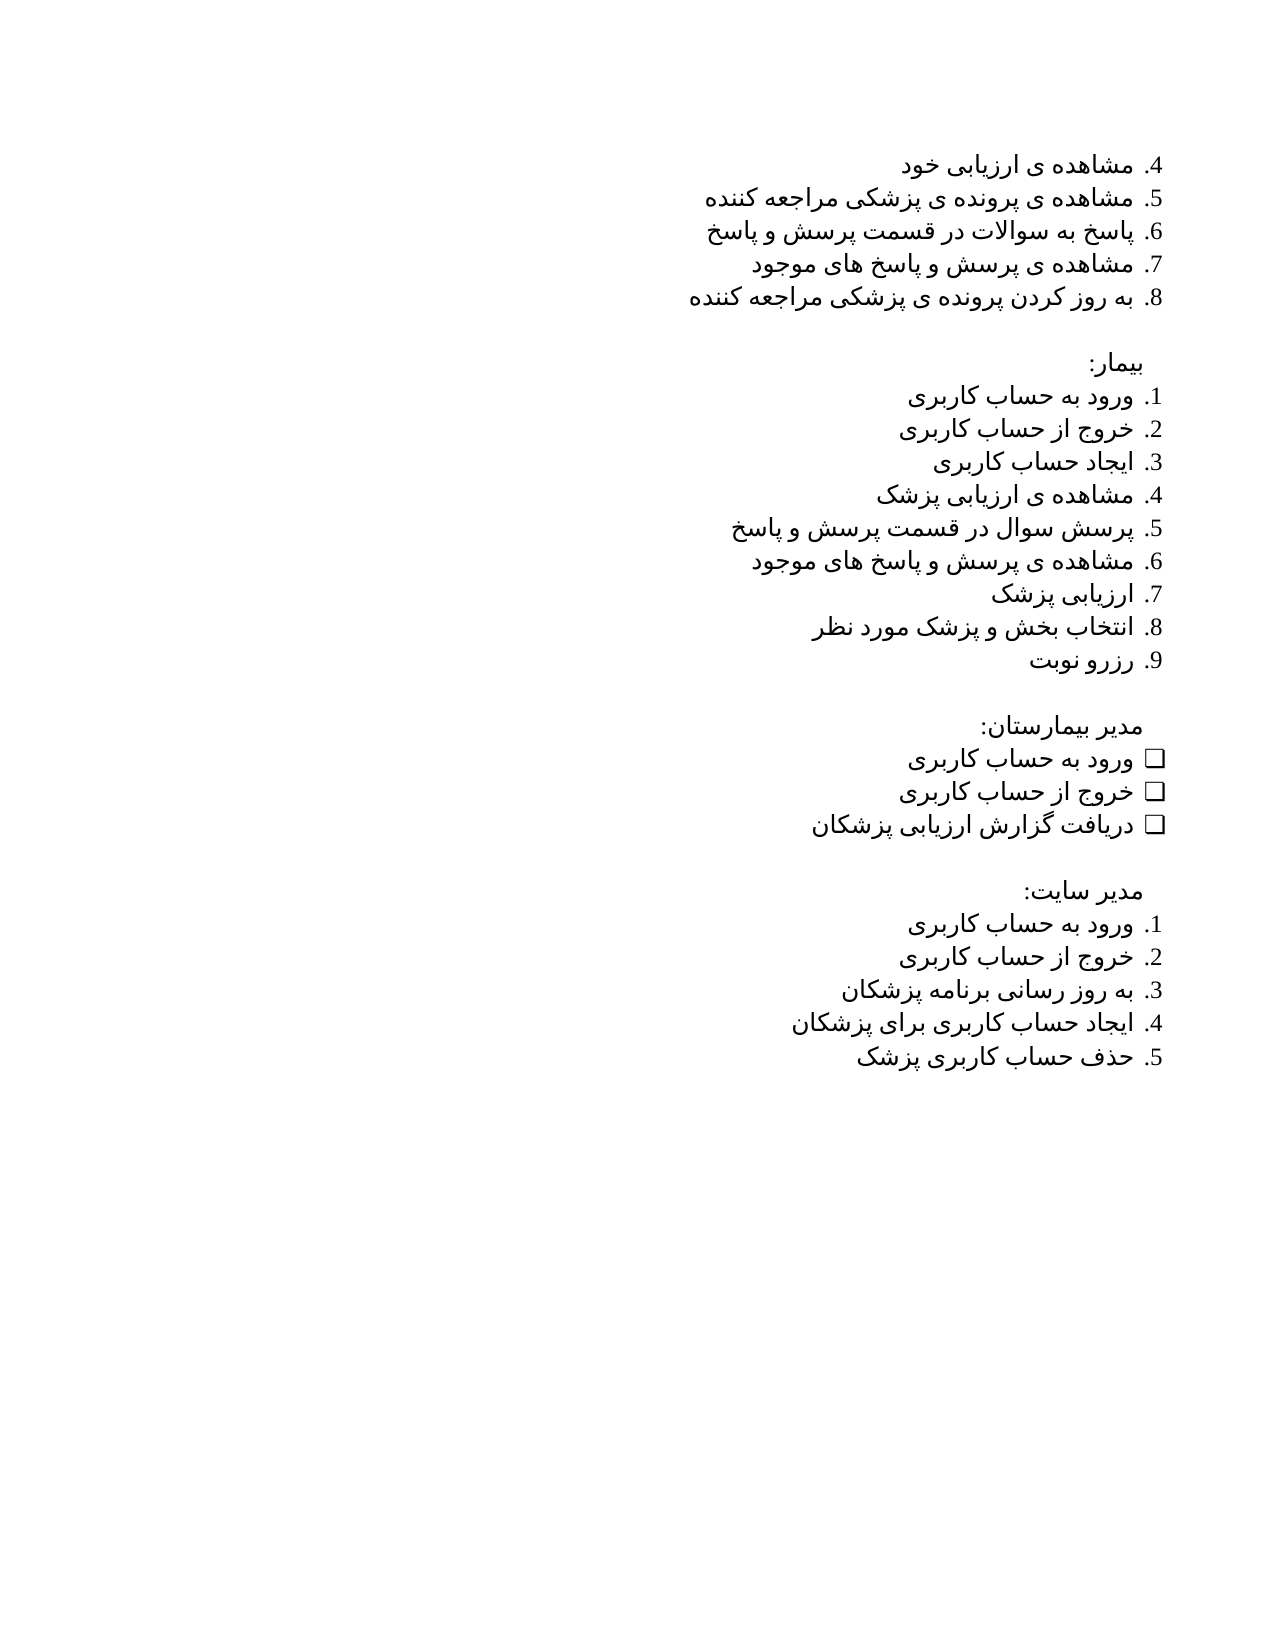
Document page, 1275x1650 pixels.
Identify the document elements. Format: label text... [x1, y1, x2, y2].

list ایجاد حساب کاربری برای پزشکان [150, 1008, 1172, 1037]
list خروج از حساب کاربری [150, 942, 1172, 971]
list رزرو نوبت [150, 645, 1172, 674]
list مشاهده ی پرسش و پاسخ های موجود [150, 546, 1172, 575]
list ورود به حساب کاربری [150, 909, 1172, 938]
list دریافت گزارش ارزیابی پزشکان [150, 810, 1172, 839]
list پرسش سوال در قسمت پرسش و پاسخ [150, 513, 1172, 542]
list ارزیابی پزشک [150, 579, 1172, 608]
list حذف حساب کاربری پزشک [150, 1042, 1172, 1070]
list خروج از حساب کاربری [150, 777, 1172, 806]
text بیمار: [150, 348, 1172, 377]
text مدیر بیمارستان: [150, 711, 1172, 740]
list مشاهده ی ارزیابی خود [150, 150, 1172, 179]
text مدیر سایت: [150, 876, 1172, 905]
list ورود به حساب کاربری [150, 381, 1172, 410]
list مشاهده ی پرونده ی پزشکی مراجعه کننده [150, 183, 1172, 212]
list پاسخ به سوالات در قسمت پرسش و پاسخ [150, 216, 1172, 245]
list انتخاب بخش و پزشک مورد نظر [150, 612, 1172, 641]
list ایجاد حساب کاربری [150, 447, 1172, 476]
list مشاهده ی ارزیابی پزشک [150, 480, 1172, 509]
list به روز کردن پرونده ی پزشکی مراجعه کننده [150, 282, 1172, 311]
list مشاهده ی پرسش و پاسخ های موجود [150, 249, 1172, 278]
list ورود به حساب کاربری [150, 744, 1172, 773]
list خروج از حساب کاربری [150, 414, 1172, 443]
list به روز رسانی برنامه پزشکان [150, 976, 1172, 1004]
